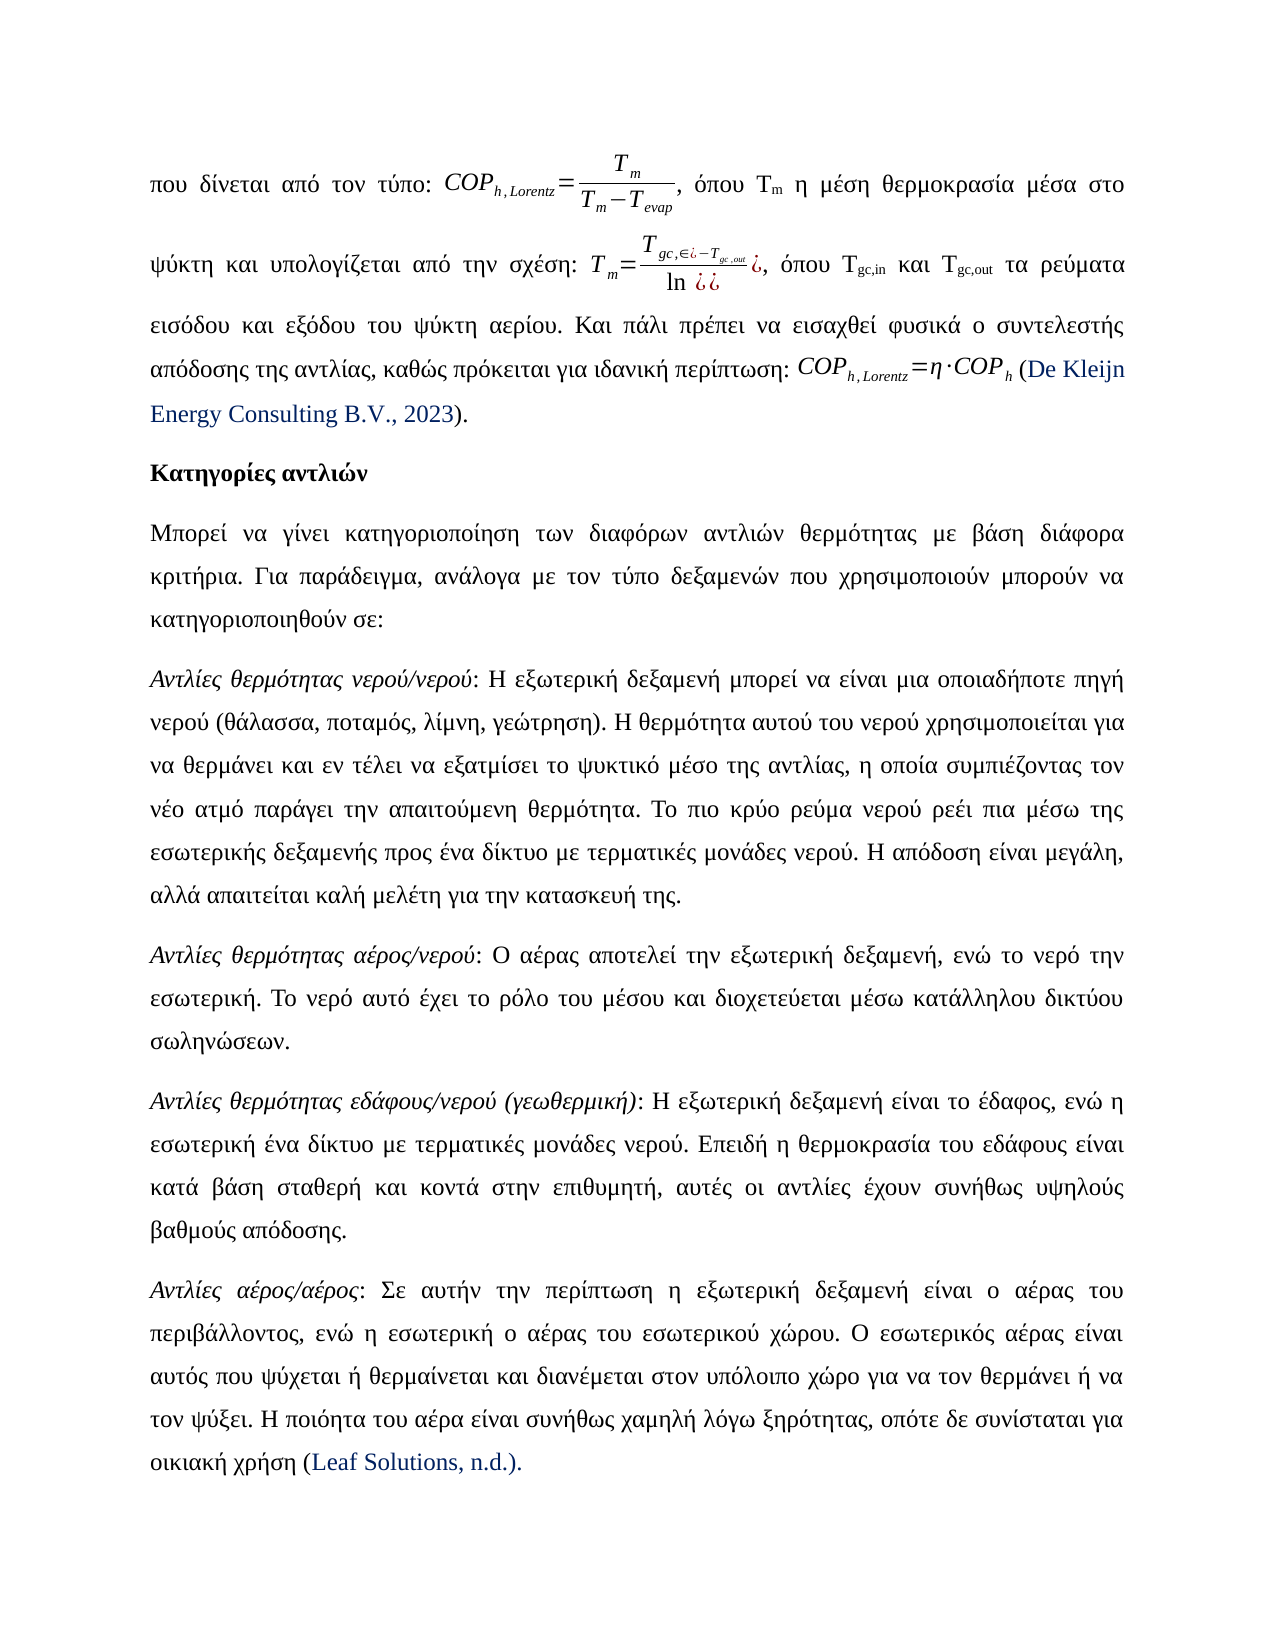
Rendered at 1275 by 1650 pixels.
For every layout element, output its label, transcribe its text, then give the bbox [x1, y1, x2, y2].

text Αντλίες αέρος/αέρος: Σε αυτήν την περίπτωση η εξωτερική δεξαμενή είναι ο αέρας του περιβάλλοντος, ενώ η εσωτερική ο αέρας του εσωτερικού χώρου. Ο εσωτερικός αέρας είναι αυτός που ψύχεται ή θερμαίνεται και διανέμεται στον υπόλοιπο χώρο για να τον θερμάνει ή να τον ψύξει. Η ποιόητα του αέρα είναι συνήθως χαμηλή λόγω ξηρότητας, οπότε δε συνίσταται για οικιακή χρήση (Leaf Solutions, n.d.). [150, 1275, 1125, 1476]
text Αντλίες θερμότητας νερού/νερού: Η εξωτερική δεξαμενή μπορεί να είναι μια οποιαδήποτε πηγή νερού (θάλασσα, ποταμός, λίμνη, γεώτρηση). H θερμότητα αυτού του νερού χρησιμοποιείται για να θερμάνει και εν τέλει να εξατμίσει το ψυκτικό μέσο της αντλίας, η οποία συμπιέζοντας τον νέο ατμό παράγει την απαιτούμενη θερμότητα. Το πιο κρύο ρεύμα νερού ρεέι πια μέσω της εσωτερικής δεξαμενής προς ένα δίκτυο με τερματικές μονάδες νερού. Η απόδοση είναι μεγάλη, αλλά απαιτείται καλή μελέτη για την κατασκευή της. [150, 664, 1125, 909]
text Αντλίες θερμότητας εδάφους/νερού (γεωθερμική): Η εξωτερική δεξαμενή είναι το έδαφος, ενώ η εσωτερική ένα δίκτυο με τερματικές μονάδες νερού. Επειδή η θερμοκρασία του εδάφους είναι κατά βάση σταθερή και κοντά στην επιθυμητή, αυτές οι αντλίες έχουν συνήθως υψηλούς βαθμούς απόδοσης. [150, 1086, 1125, 1244]
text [150, 150, 1125, 427]
text Κατηγορίες αντλιών [150, 458, 1125, 487]
text Αντλίες θερμότητας αέρος/νερού: Ο αέρας αποτελεί την εξωτερική δεξαμενή, ενώ το νερό την εσωτερική. Το νερό αυτό έχει το ρόλο του μέσου και διοχετεύεται μέσω κατάλληλου δικτύου σωληνώσεων. [150, 940, 1125, 1055]
text Μπορεί να γίνει κατηγοριοποίηση των διαφόρων αντλιών θερμότητας με βάση διάφορα κριτήρια. Για παράδειγμα, ανάλογα με τον τύπο δεξαμενών που χρησιμοποιούν μπορούν να κατηγοριοποιηθούν σε: [150, 518, 1125, 633]
